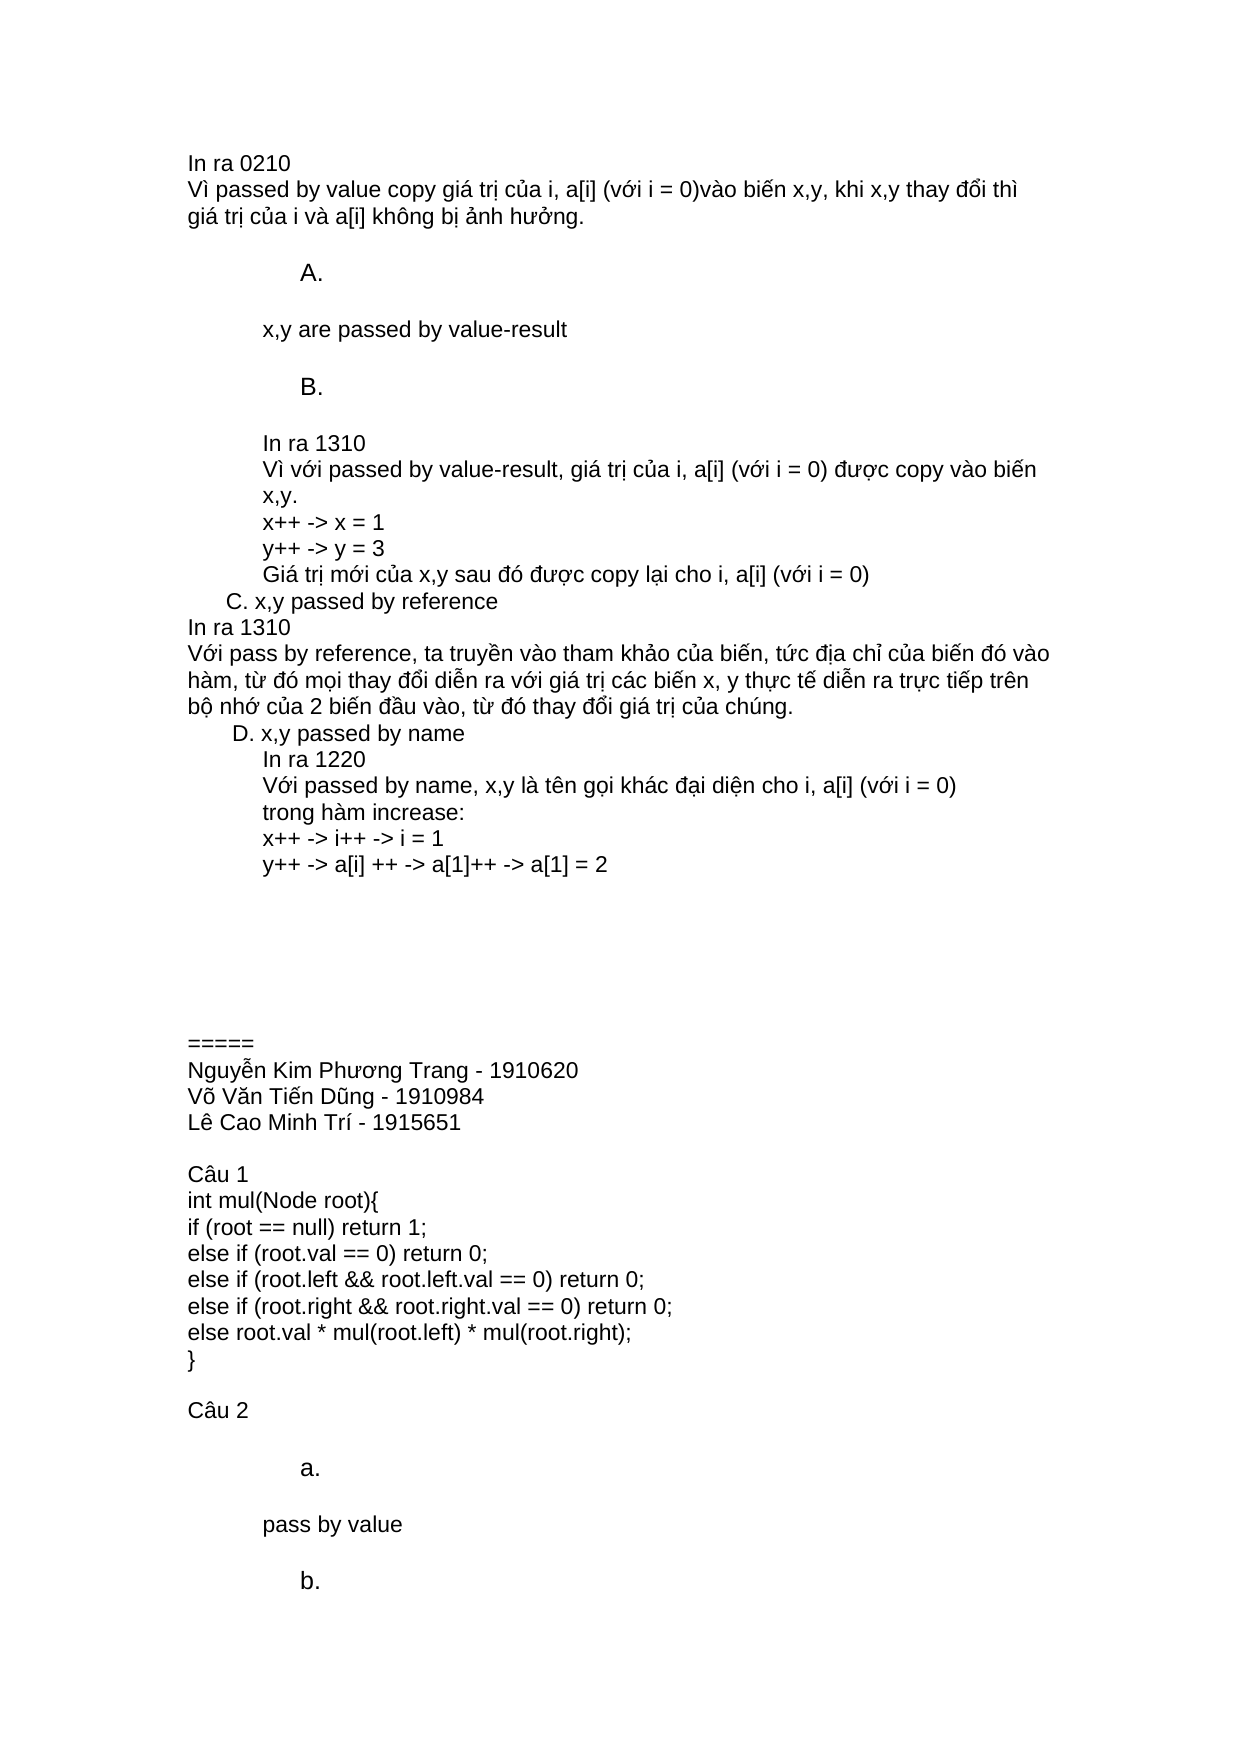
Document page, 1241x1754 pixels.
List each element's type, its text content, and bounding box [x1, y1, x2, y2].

text In ra 1220 [262, 746, 1053, 772]
text else if (root.right && root.right.val == 0) return 0; [187, 1293, 1053, 1319]
text In ra 0210 [187, 150, 1053, 176]
text ===== [187, 1030, 1053, 1057]
text x,y are passed by value-result [262, 316, 1053, 342]
text Giá trị mới của x,y sau đó được copy lại cho i, a[i] (với i = 0) [262, 561, 1053, 588]
text Nguyễn Kim Phương Trang - 1910620 [187, 1057, 1053, 1083]
text trong hàm increase: [262, 798, 1053, 825]
text Võ Văn Tiến Dũng - 1910984 [187, 1083, 1053, 1109]
text Câu 2 [187, 1397, 1053, 1424]
text Với passed by name, x,y là tên gọi khác đại diện cho i, a[i] (với i = 0) [262, 772, 1053, 798]
text x++ -> x = 1 [262, 509, 1053, 535]
text y++ -> y = 3 [262, 535, 1053, 561]
text C. x,y passed by reference [187, 588, 1053, 614]
text Câu 1 [187, 1161, 1053, 1187]
text In ra 1310 [262, 429, 1053, 456]
text x++ -> i++ -> i = 1 [262, 825, 1053, 851]
text y++ -> a[i] ++ -> a[1]++ -> a[1] = 2 [262, 851, 1053, 878]
text else root.val * mul(root.left) * mul(root.right); [187, 1319, 1053, 1346]
text } [187, 1346, 1053, 1372]
text else if (root.val == 0) return 0; [187, 1240, 1053, 1266]
text In ra 1310 [187, 614, 1053, 640]
text pass by value [262, 1511, 1053, 1537]
text Vì passed by value copy giá trị của i, a[i] (với i = 0)vào biến x,y, khi x,y thay đổi thì giá trị của i và a[i] không bị ảnh hưởng. [187, 176, 1053, 229]
text int mul(Node root){ [187, 1187, 1053, 1214]
text else if (root.left && root.left.val == 0) return 0; [187, 1266, 1053, 1293]
text Lê Cao Minh Trí - 1915651 [187, 1109, 1053, 1136]
text Với pass by reference, ta truyền vào tham khảo của biến, tức địa chỉ của biến đó vào hàm, từ đó mọi thay đổi diễn ra với giá trị các biến x, y thực tế diễn ra trực tiếp trên bộ nhớ của 2 biến đầu vào, từ đó thay đổi giá trị của chúng. [187, 640, 1053, 719]
text Vì với passed by value-result, giá trị của i, a[i] (với i = 0) được copy vào biến x,y. [262, 456, 1053, 509]
text D. x,y passed by name [232, 719, 1053, 746]
text if (root == null) return 1; [187, 1214, 1053, 1240]
